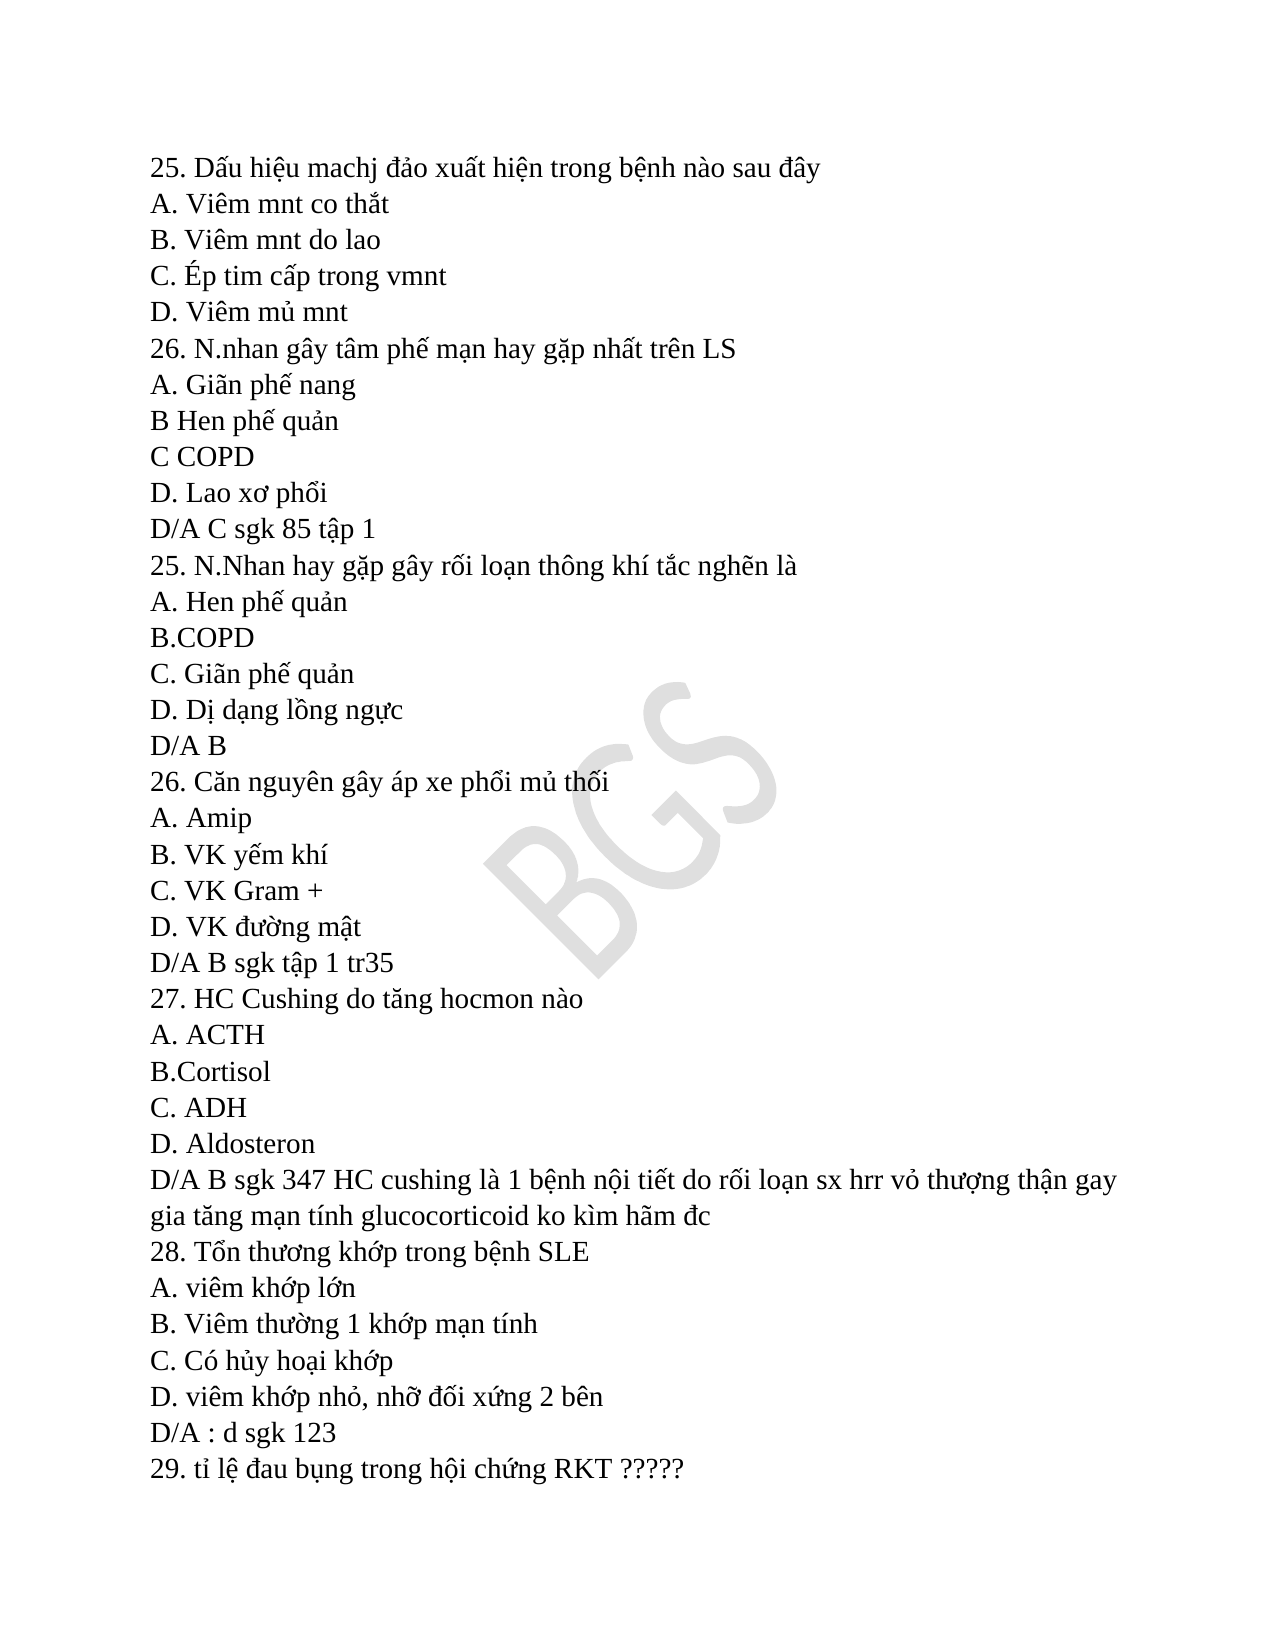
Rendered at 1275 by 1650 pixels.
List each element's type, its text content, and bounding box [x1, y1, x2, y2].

text B.COPD [150, 620, 1125, 653]
text D/A : d sgk 123 [150, 1415, 1125, 1449]
text A. ACTH [150, 1017, 1125, 1051]
text 25. N.Nhan hay gặp gây rối loạn thông khí tắc nghẽn là [150, 548, 1125, 581]
text 25. Dấu hiệu machj đảo xuất hiện trong bệnh nào sau đây [150, 150, 1125, 183]
text C. Ép tim cấp trong vmnt [150, 258, 1125, 292]
text D/A C sgk 85 tập 1 [150, 511, 1125, 545]
text D/A B sgk tập 1 tr35 [150, 945, 1125, 979]
text B. VK yếm khí [150, 837, 1125, 870]
text 29. tỉ lệ đau bụng trong hội chứng RKT ????? [150, 1451, 1125, 1485]
text 27. HC Cushing do tăng hocmon nào [150, 981, 1125, 1015]
text C COPD [150, 439, 1125, 473]
text A. Giãn phế nang [150, 367, 1125, 400]
text D/A B [150, 728, 1125, 762]
text A. viêm khớp lớn [150, 1271, 1125, 1304]
text A. Hen phế quản [150, 584, 1125, 617]
text 26. N.nhan gây tâm phế mạn hay gặp nhất trên LS [150, 331, 1125, 364]
text 26. Căn nguyên gây áp xe phổi mủ thối [150, 764, 1125, 798]
text D. VK đường mật [150, 909, 1125, 943]
text A. Viêm mnt co thắt [150, 186, 1125, 220]
text C. VK Gram + [150, 873, 1125, 906]
text C. Giãn phế quản [150, 656, 1125, 689]
text 28. Tổn thương khớp trong bệnh SLE [150, 1234, 1125, 1268]
text C. ADH [150, 1090, 1125, 1123]
text D. Aldosteron [150, 1126, 1125, 1159]
text C. Có hủy hoại khớp [150, 1343, 1125, 1376]
text B.Cortisol [150, 1054, 1125, 1087]
text D. Viêm mủ mnt [150, 294, 1125, 328]
text B. Viêm thường 1 khớp mạn tính [150, 1307, 1125, 1340]
text D/A B sgk 347 HC cushing là 1 bệnh nội tiết do rối loạn sx hrr vỏ thượng thận gay gia tăng mạn tính glucocorticoid ko kìm hãm đc [150, 1162, 1125, 1232]
text A. Amip [150, 801, 1125, 834]
text D. Dị dạng lồng ngực [150, 692, 1125, 726]
text D. Lao xơ phổi [150, 475, 1125, 509]
text D. viêm khớp nhỏ, nhỡ đối xứng 2 bên [150, 1379, 1125, 1412]
text B Hen phế quản [150, 403, 1125, 437]
text B. Viêm mnt do lao [150, 222, 1125, 256]
